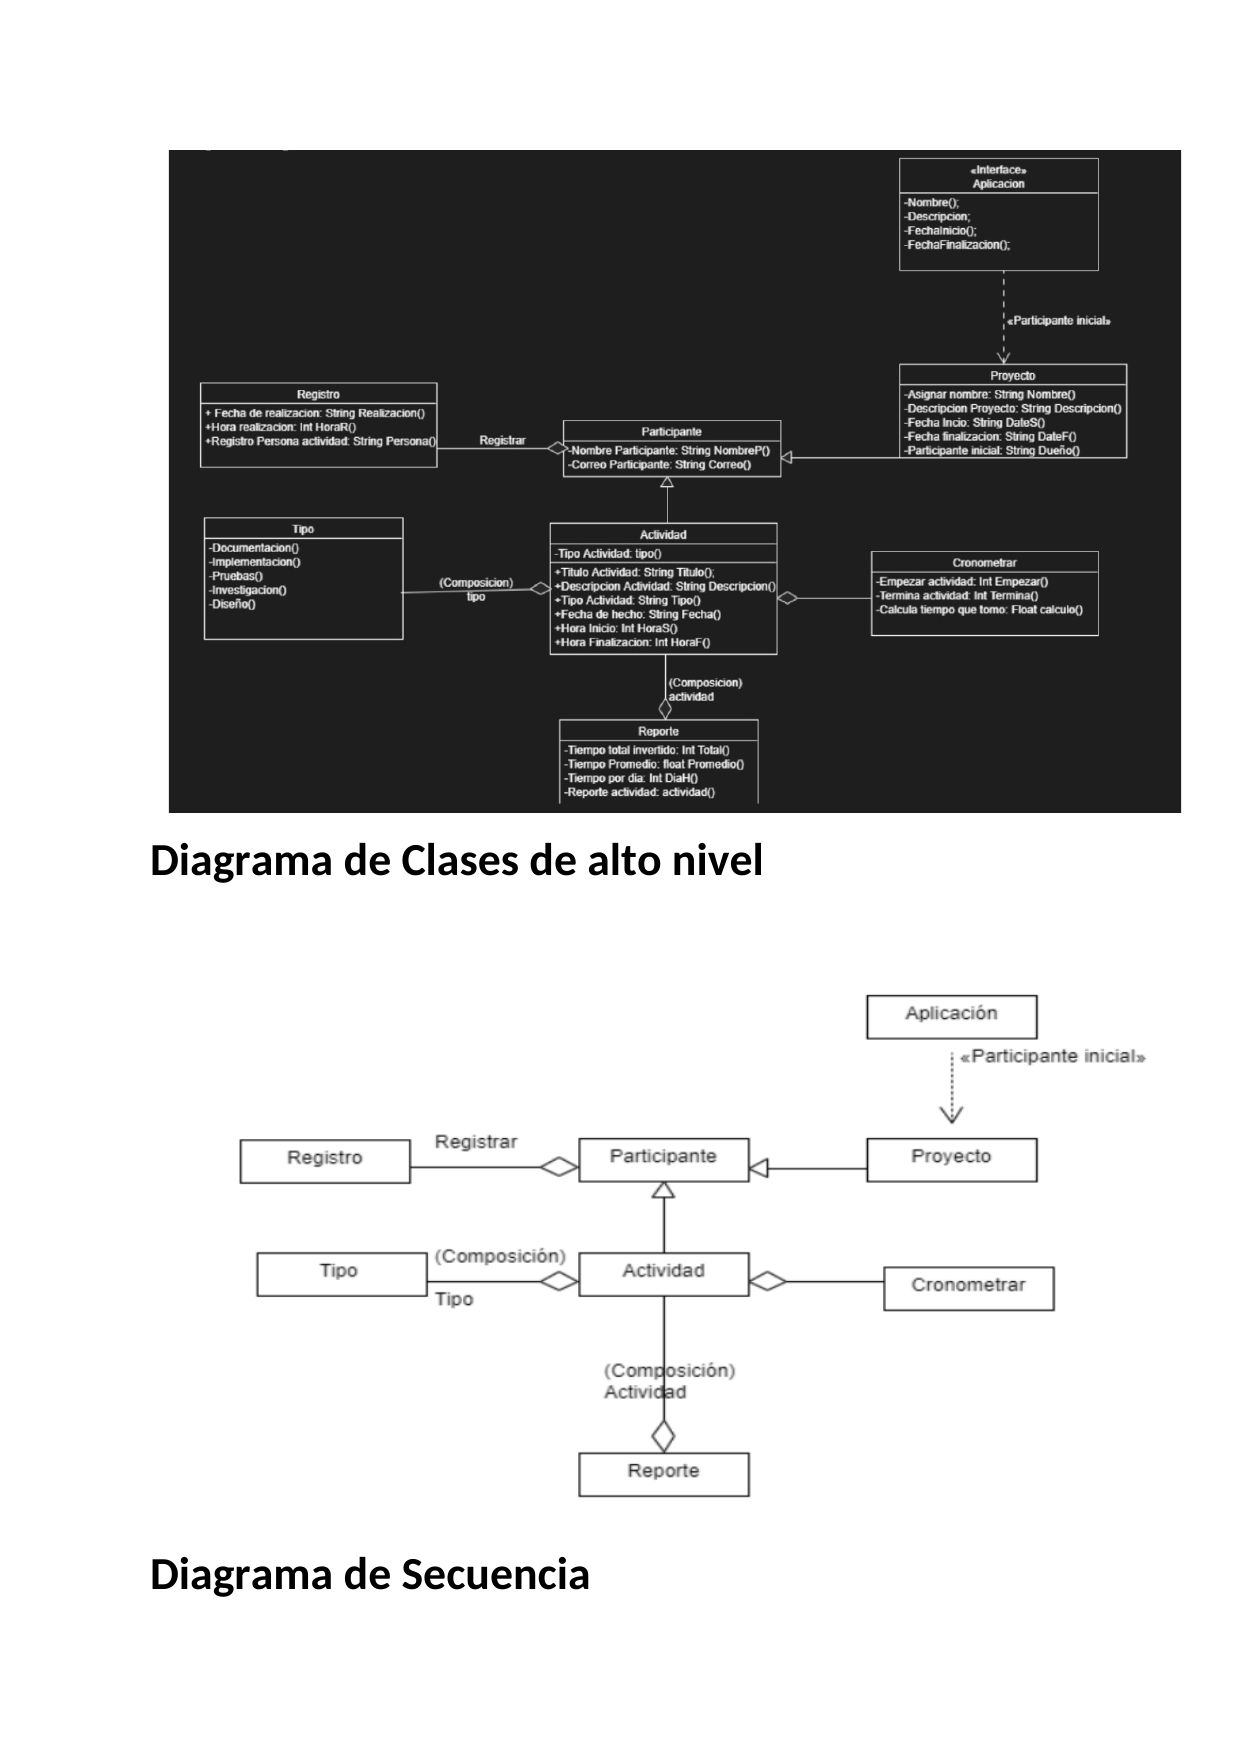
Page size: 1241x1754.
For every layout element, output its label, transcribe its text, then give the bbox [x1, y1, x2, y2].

text Diagrama de Secuencia [150, 1545, 1090, 1601]
text Diagrama de Clases de alto nivel [150, 831, 1090, 887]
